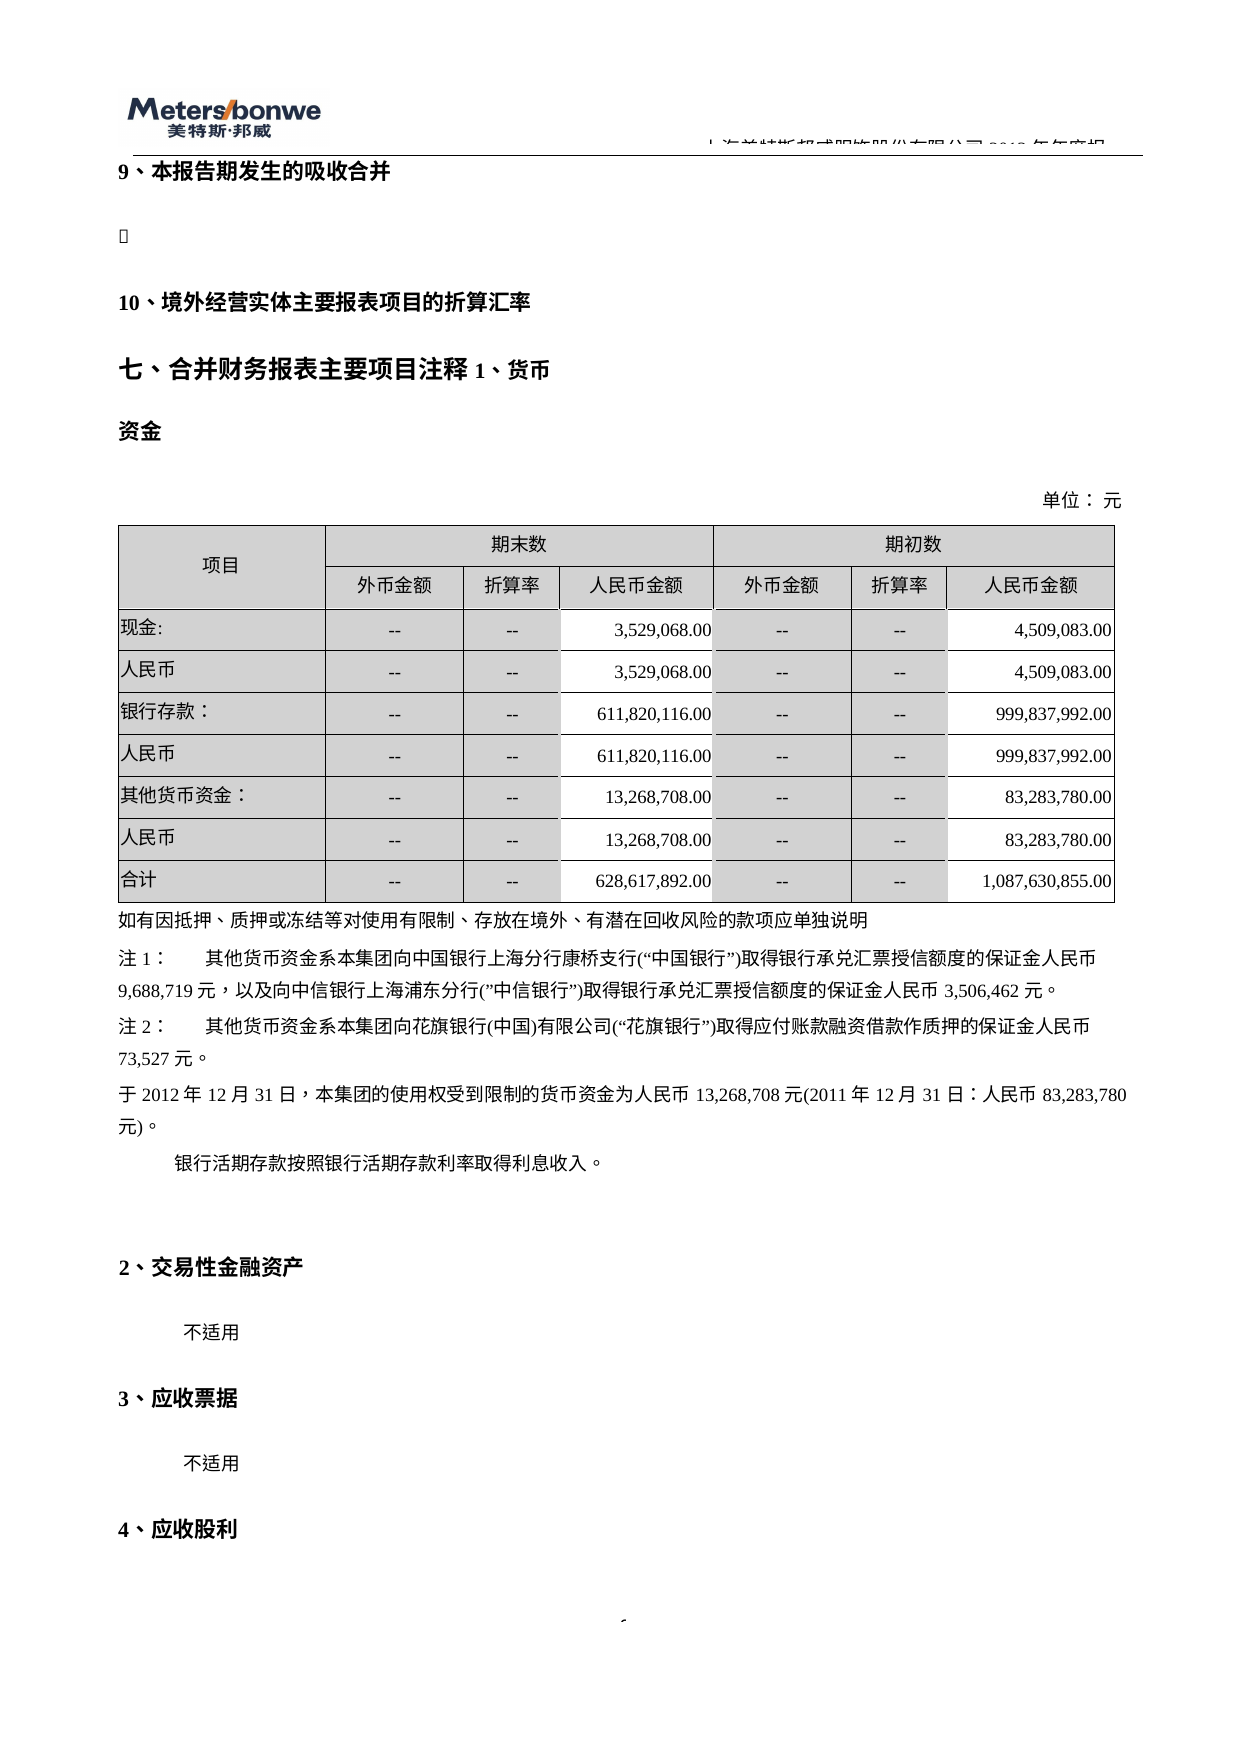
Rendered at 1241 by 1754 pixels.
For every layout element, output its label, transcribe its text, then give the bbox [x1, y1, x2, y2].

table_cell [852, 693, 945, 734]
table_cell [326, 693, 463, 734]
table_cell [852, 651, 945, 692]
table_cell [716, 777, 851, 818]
text 不适用 [184, 1319, 1138, 1345]
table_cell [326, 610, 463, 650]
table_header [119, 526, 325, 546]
picture [118, 88, 330, 147]
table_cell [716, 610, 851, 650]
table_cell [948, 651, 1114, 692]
text 注 2： 其他货币资金系本集团向花旗银行(中国)有限公司(“花旗银行”)取得应付账款融资借款作质押的保证金人民币 [118, 1014, 1138, 1039]
text 如有因抵押、质押或冻结等对使用有限制、存放在境外、有潜在回收风险的款项应单独说明 [118, 908, 1138, 933]
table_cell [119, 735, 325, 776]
text 注 1： 其他货币资金系本集团向中国银行上海分行康桥支行(“中国银行”)取得银行承兑汇票授信额度的保证金人民币 [118, 945, 1138, 971]
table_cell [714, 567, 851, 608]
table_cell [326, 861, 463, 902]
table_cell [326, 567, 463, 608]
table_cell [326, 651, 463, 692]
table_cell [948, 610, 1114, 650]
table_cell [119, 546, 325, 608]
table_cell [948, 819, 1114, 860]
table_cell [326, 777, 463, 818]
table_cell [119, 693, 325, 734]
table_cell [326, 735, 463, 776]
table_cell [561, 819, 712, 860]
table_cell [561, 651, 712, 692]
text 无 [118, 223, 1138, 249]
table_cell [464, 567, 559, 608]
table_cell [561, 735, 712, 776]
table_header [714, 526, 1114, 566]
text 银行活期存款按照银行活期存款利率取得利息收入。 [174, 1150, 1138, 1176]
text 单位： 元 [102, 488, 1122, 513]
subtitle 2、交易性金融资产 [116, 1252, 307, 1282]
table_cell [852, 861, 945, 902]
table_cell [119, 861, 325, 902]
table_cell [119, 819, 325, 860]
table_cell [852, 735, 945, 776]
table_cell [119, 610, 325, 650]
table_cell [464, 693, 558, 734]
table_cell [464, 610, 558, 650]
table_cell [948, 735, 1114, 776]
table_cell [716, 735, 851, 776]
subtitle 9、本报告期发生的吸收合并 [118, 156, 1138, 186]
text 不适用 [184, 1450, 1138, 1476]
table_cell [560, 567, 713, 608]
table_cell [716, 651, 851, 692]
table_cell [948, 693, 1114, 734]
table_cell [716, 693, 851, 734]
subtitle 4、应收股利 [118, 1513, 1138, 1543]
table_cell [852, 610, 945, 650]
subtitle 3、应收票据 [118, 1383, 1138, 1413]
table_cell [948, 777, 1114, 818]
text 10、境外经营实体主要报表项目的折算汇率 七、合并财务报表主要项目注释 1、货币资金 [118, 287, 570, 446]
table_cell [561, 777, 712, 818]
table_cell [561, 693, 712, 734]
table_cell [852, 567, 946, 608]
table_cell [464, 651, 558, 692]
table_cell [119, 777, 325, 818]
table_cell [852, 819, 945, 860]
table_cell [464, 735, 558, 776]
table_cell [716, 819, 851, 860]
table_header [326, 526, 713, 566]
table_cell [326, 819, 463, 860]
text 元)。 [118, 1114, 1138, 1139]
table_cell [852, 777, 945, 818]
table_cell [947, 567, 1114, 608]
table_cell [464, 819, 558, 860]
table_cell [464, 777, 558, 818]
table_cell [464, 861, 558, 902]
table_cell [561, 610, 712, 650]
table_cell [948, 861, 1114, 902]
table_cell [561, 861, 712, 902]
text 9,688,719 元，以及向中信银行上海浦东分行(”中信银行”)取得银行承兑汇票授信额度的保证金人民币 3,506,462 元。 [118, 977, 1138, 1003]
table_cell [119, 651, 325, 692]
text 73,527 元。 [118, 1046, 1138, 1071]
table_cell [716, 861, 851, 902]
text 于 2012 年 12 月 31 日，本集团的使用权受到限制的货币资金为人民币 13,268,708 元(2011 年 12 月 31 日：人民币 83,283,780 [118, 1082, 1138, 1107]
